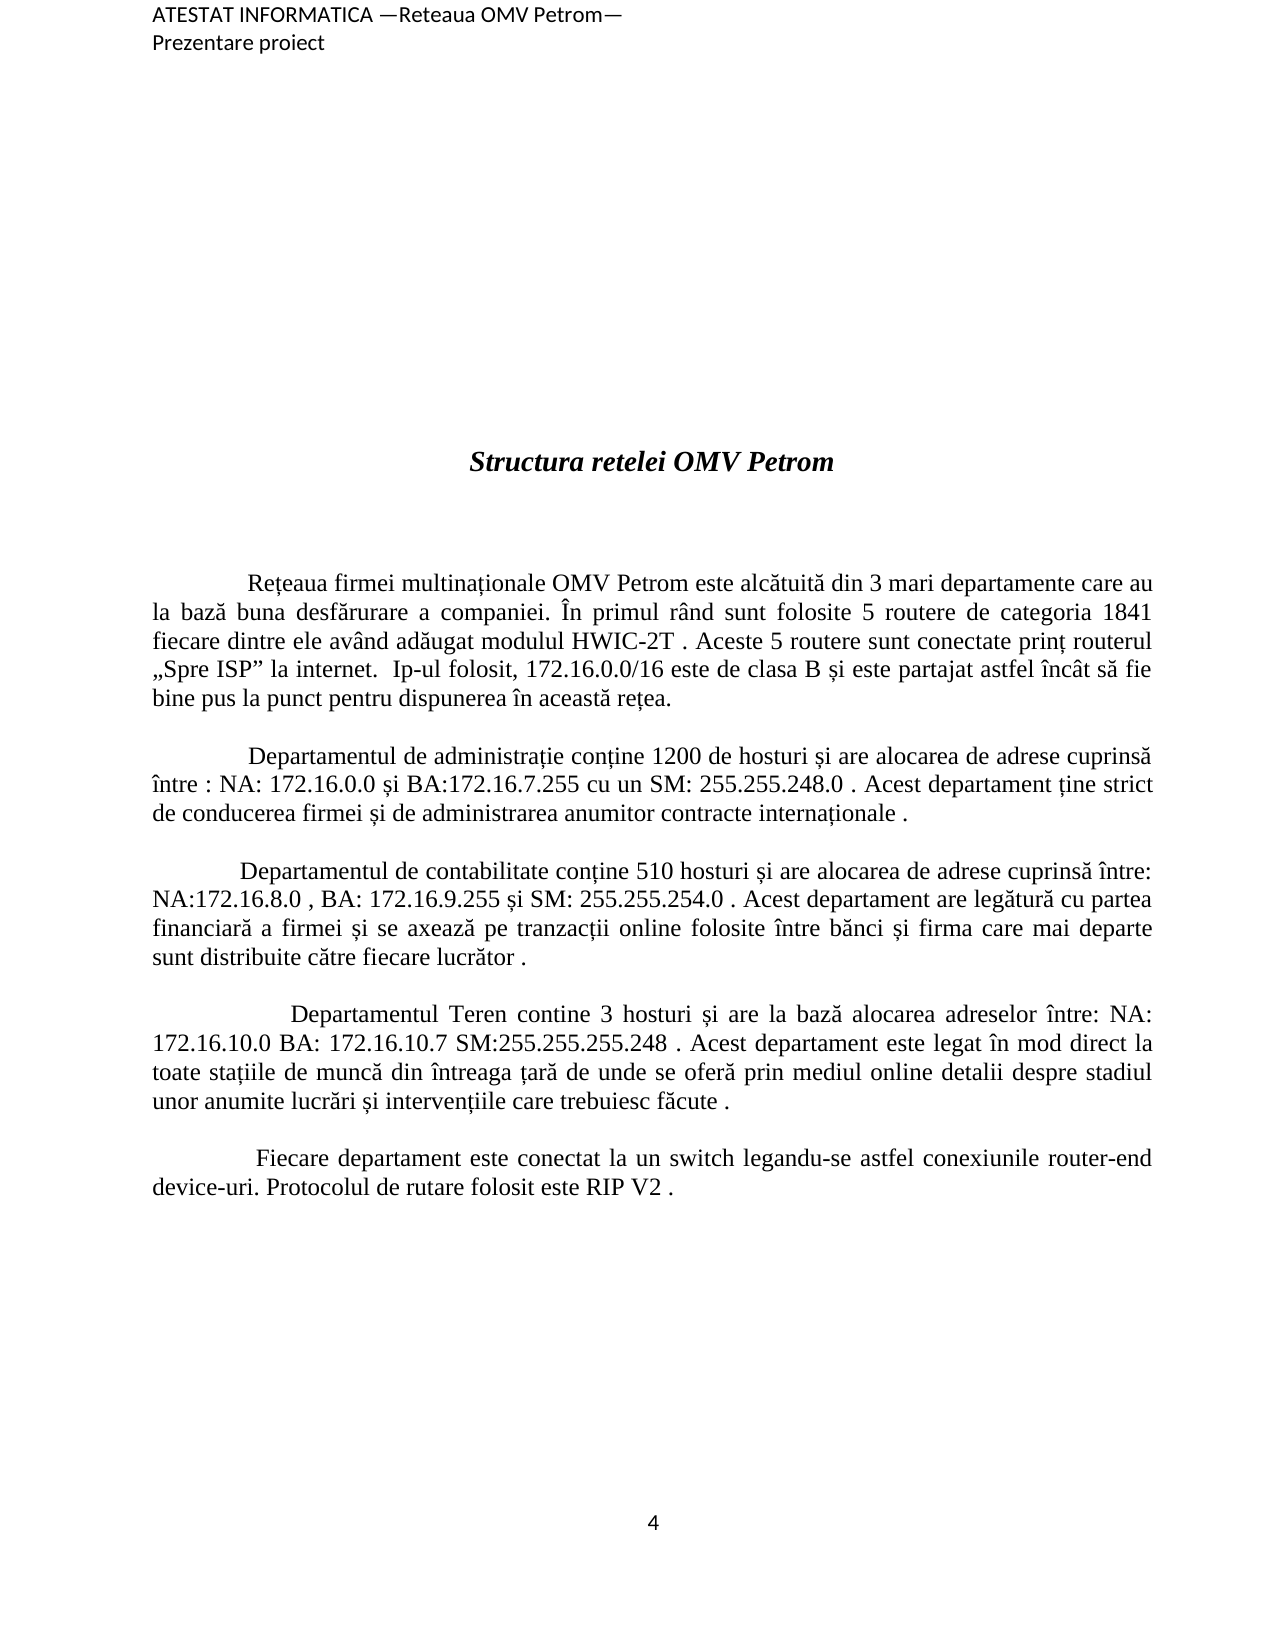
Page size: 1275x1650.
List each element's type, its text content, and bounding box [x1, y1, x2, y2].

text Departamentul Teren contine 3 hosturi și are la bază alocarea adreselor între: NA: 172.16.10.0 BA: 172.16.10.7 SM:255.255.255.248 . Acest departament este legat în mod direct la toate stațiile de muncă din întreaga țară de unde se oferă prin mediul online detalii despre stadiul unor anumite lucrări și intervențiile care trebuiesc făcute . [152, 999, 1154, 1114]
text Structura retelei OMV Petrom [152, 444, 1154, 477]
text Departamentul de contabilitate conține 510 hosturi și are alocarea de adrese cuprinsă între: NA:172.16.8.0 , BA: 172.16.9.255 și SM: 255.255.254.0 . Acest departament are legătură cu partea financiară a firmei și se axează pe tranzacții online folosite între bănci și firma care mai departe sunt distribuite către fiecare lucrător . [152, 856, 1154, 971]
text Departamentul de administrație conține 1200 de hosturi și are alocarea de adrese cuprinsă între : NA: 172.16.0.0 și BA:172.16.7.255 cu un SM: 255.255.248.0 . Acest departament ține strict de conducerea firmei și de administrarea anumitor contracte internaționale . [152, 741, 1154, 827]
text Rețeaua firmei multinaționale OMV Petrom este alcătuită din 3 mari departamente care au la bază buna desfărurare a companiei. În primul rând sunt folosite 5 routere de categoria 1841 fiecare dintre ele având adăugat modulul HWIC-2T . Aceste 5 routere sunt conectate prinț routerul „Spre ISP” la internet. Ip-ul folosit, 172.16.0.0/16 este de clasa B și este partajat astfel încât să fie bine pus la punct pentru dispunerea în această rețea. [152, 568, 1154, 712]
text Fiecare departament este conectat la un switch legandu-se astfel conexiunile router-end device-uri. Protocolul de rutare folosit este RIP V2 . [152, 1143, 1154, 1201]
